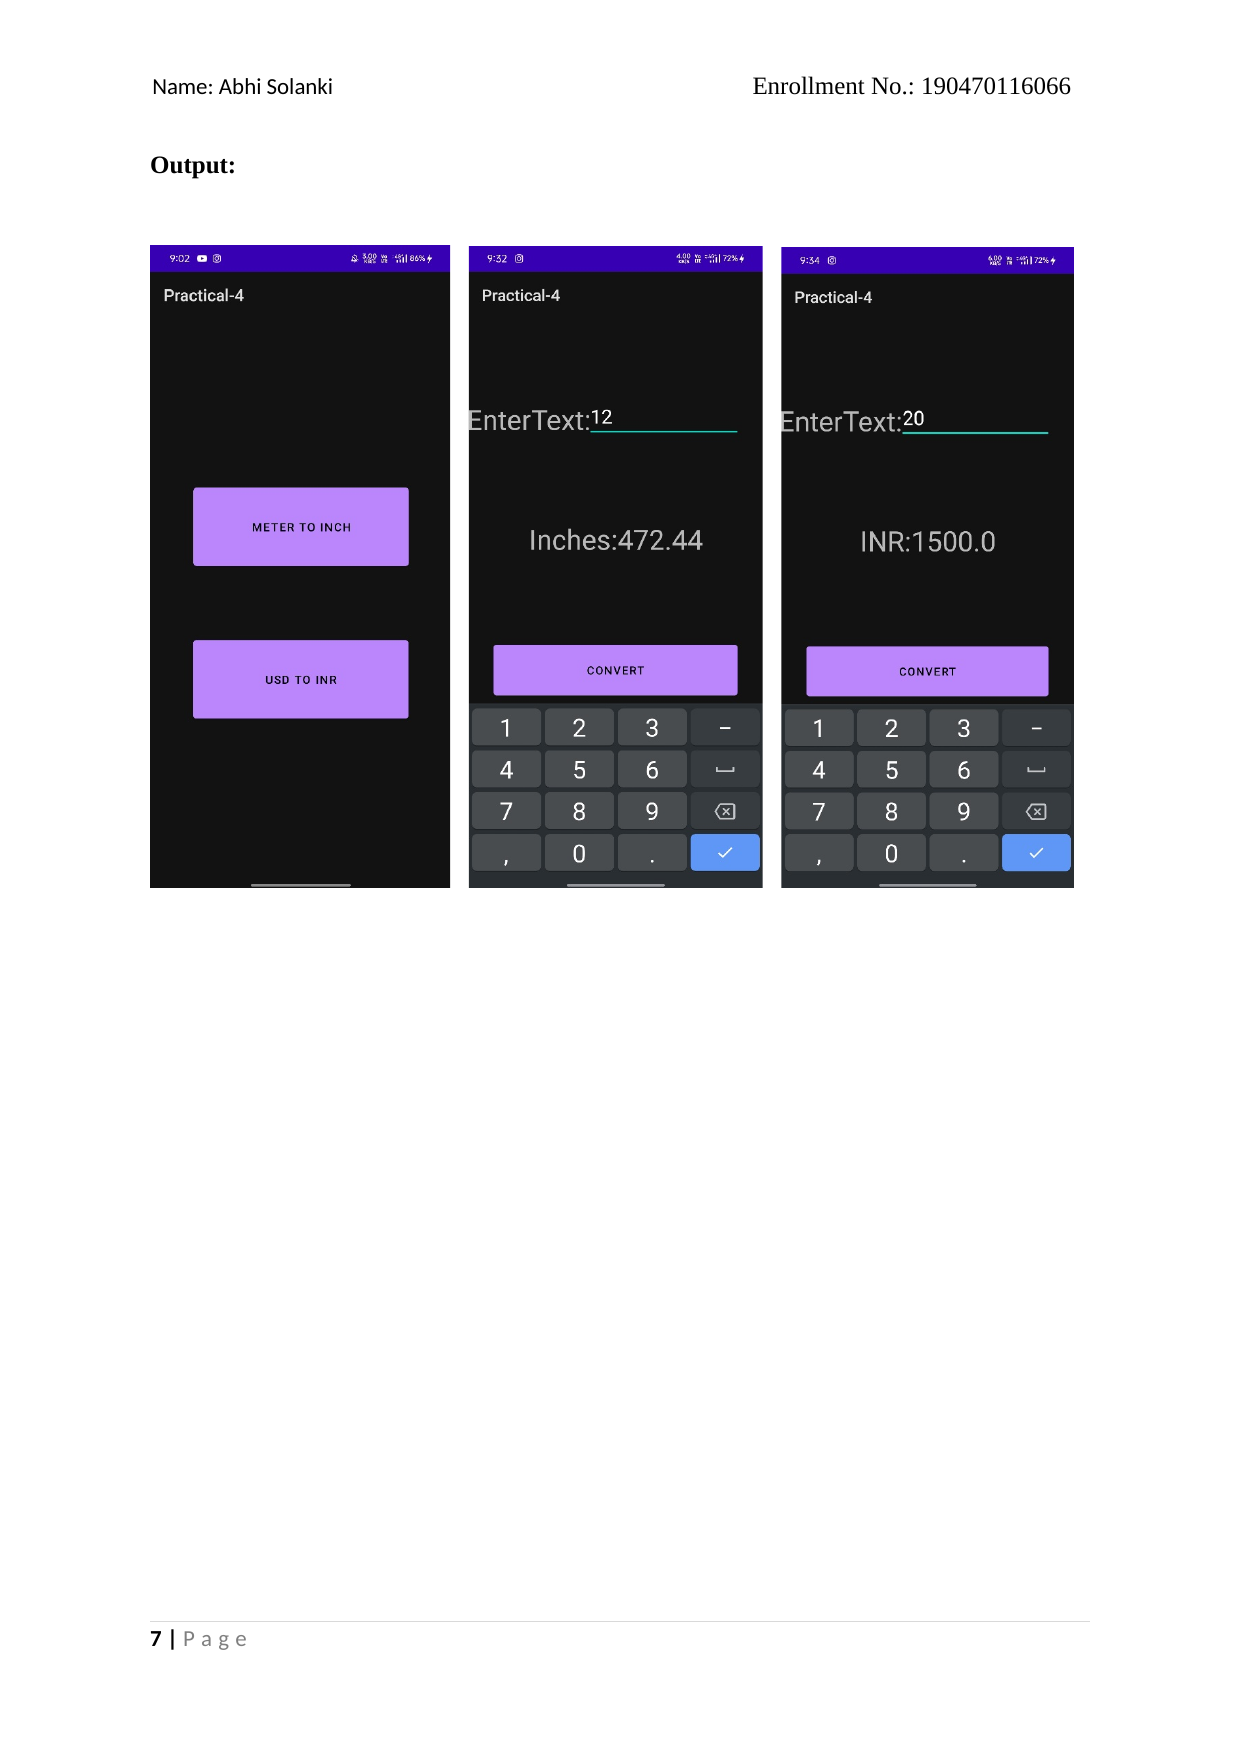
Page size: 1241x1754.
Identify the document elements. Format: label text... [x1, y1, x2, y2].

picture [468, 246, 763, 888]
text Output: [150, 150, 1090, 179]
picture [781, 247, 1074, 888]
picture [150, 245, 451, 888]
